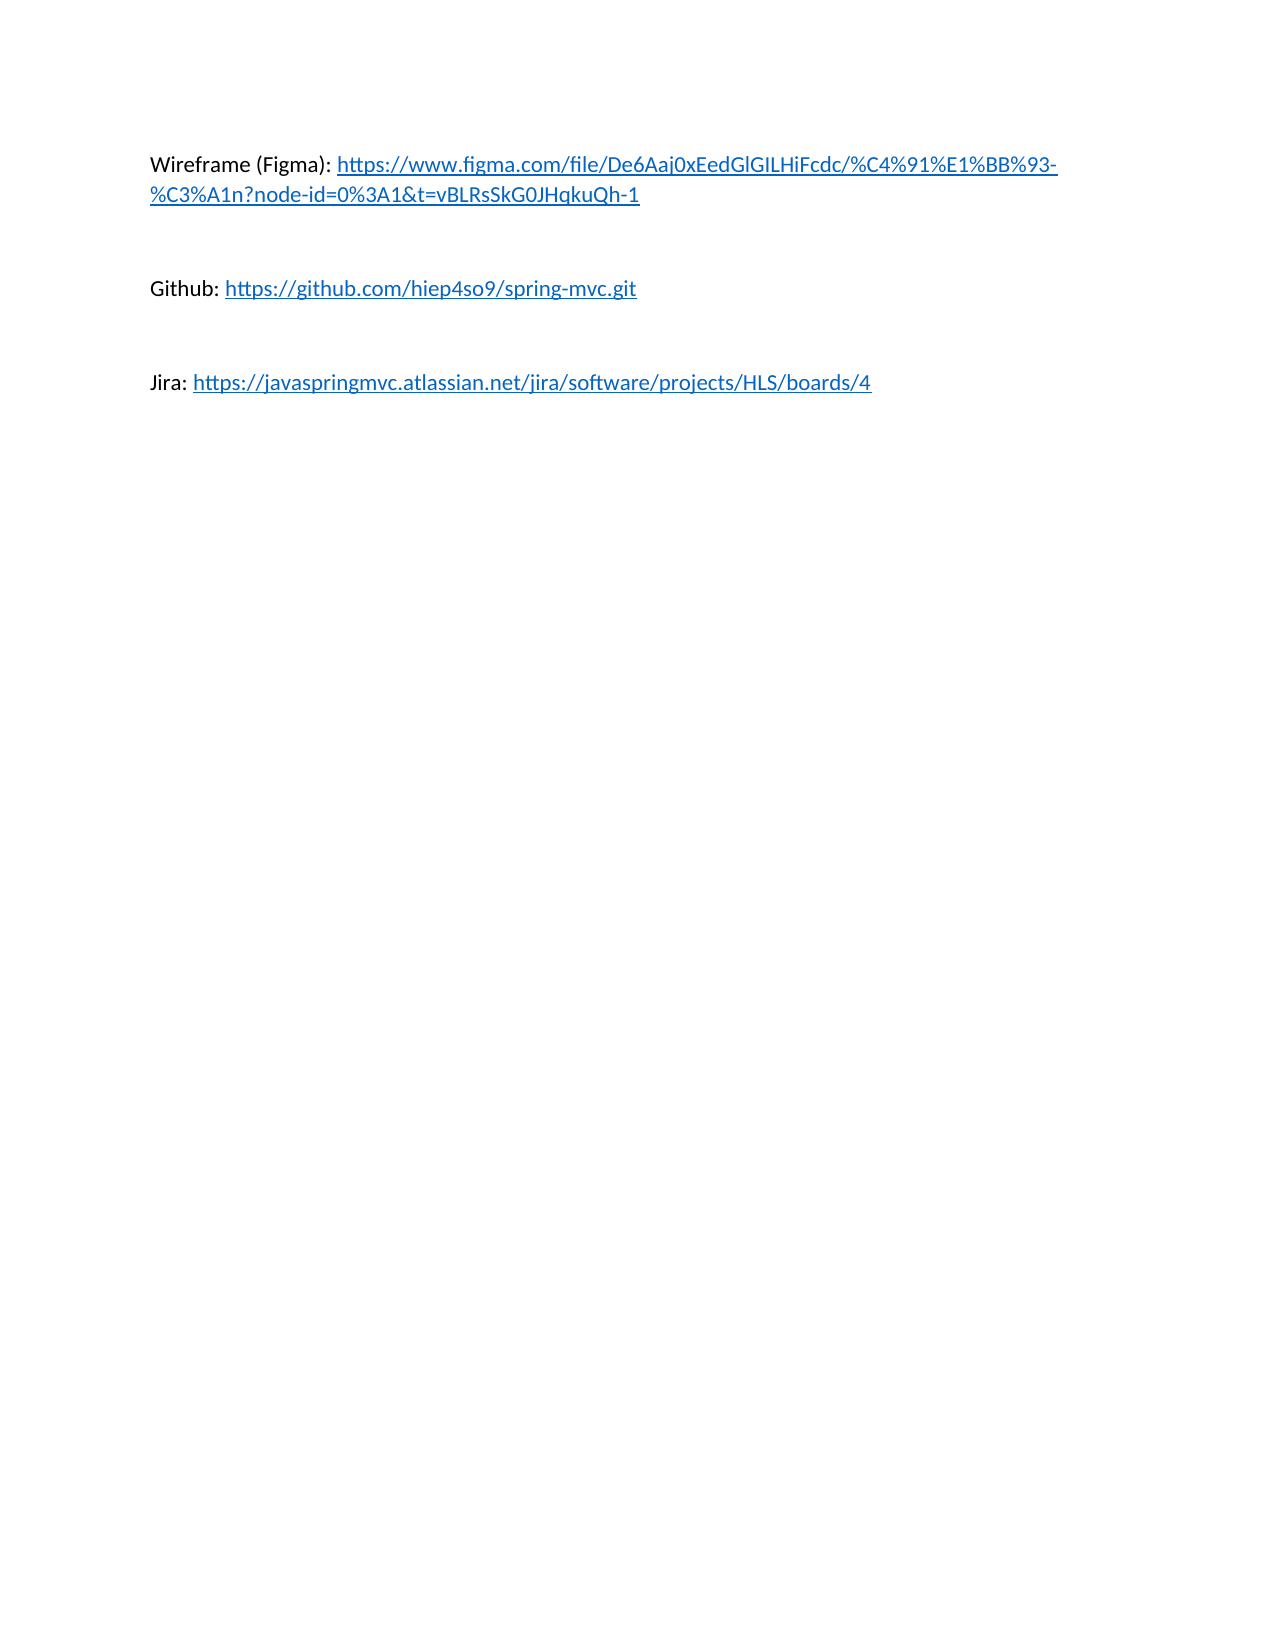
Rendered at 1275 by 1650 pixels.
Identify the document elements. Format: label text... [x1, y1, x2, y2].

text Wireframe (Figma): https://www.figma.com/file/De6Aaj0xEedGlGILHiFcdc/%C4%91%E1%BB%93-%C3%A1n?node-id=0%3A1&t=vBLRsSkG0JHqkuQh-1 [150, 150, 1125, 208]
text Jira: https://javaspringmvc.atlassian.net/jira/software/projects/HLS/boards/4 [150, 368, 1125, 396]
text Github: https://github.com/hiep4so9/spring-mvc.git [150, 274, 1125, 302]
